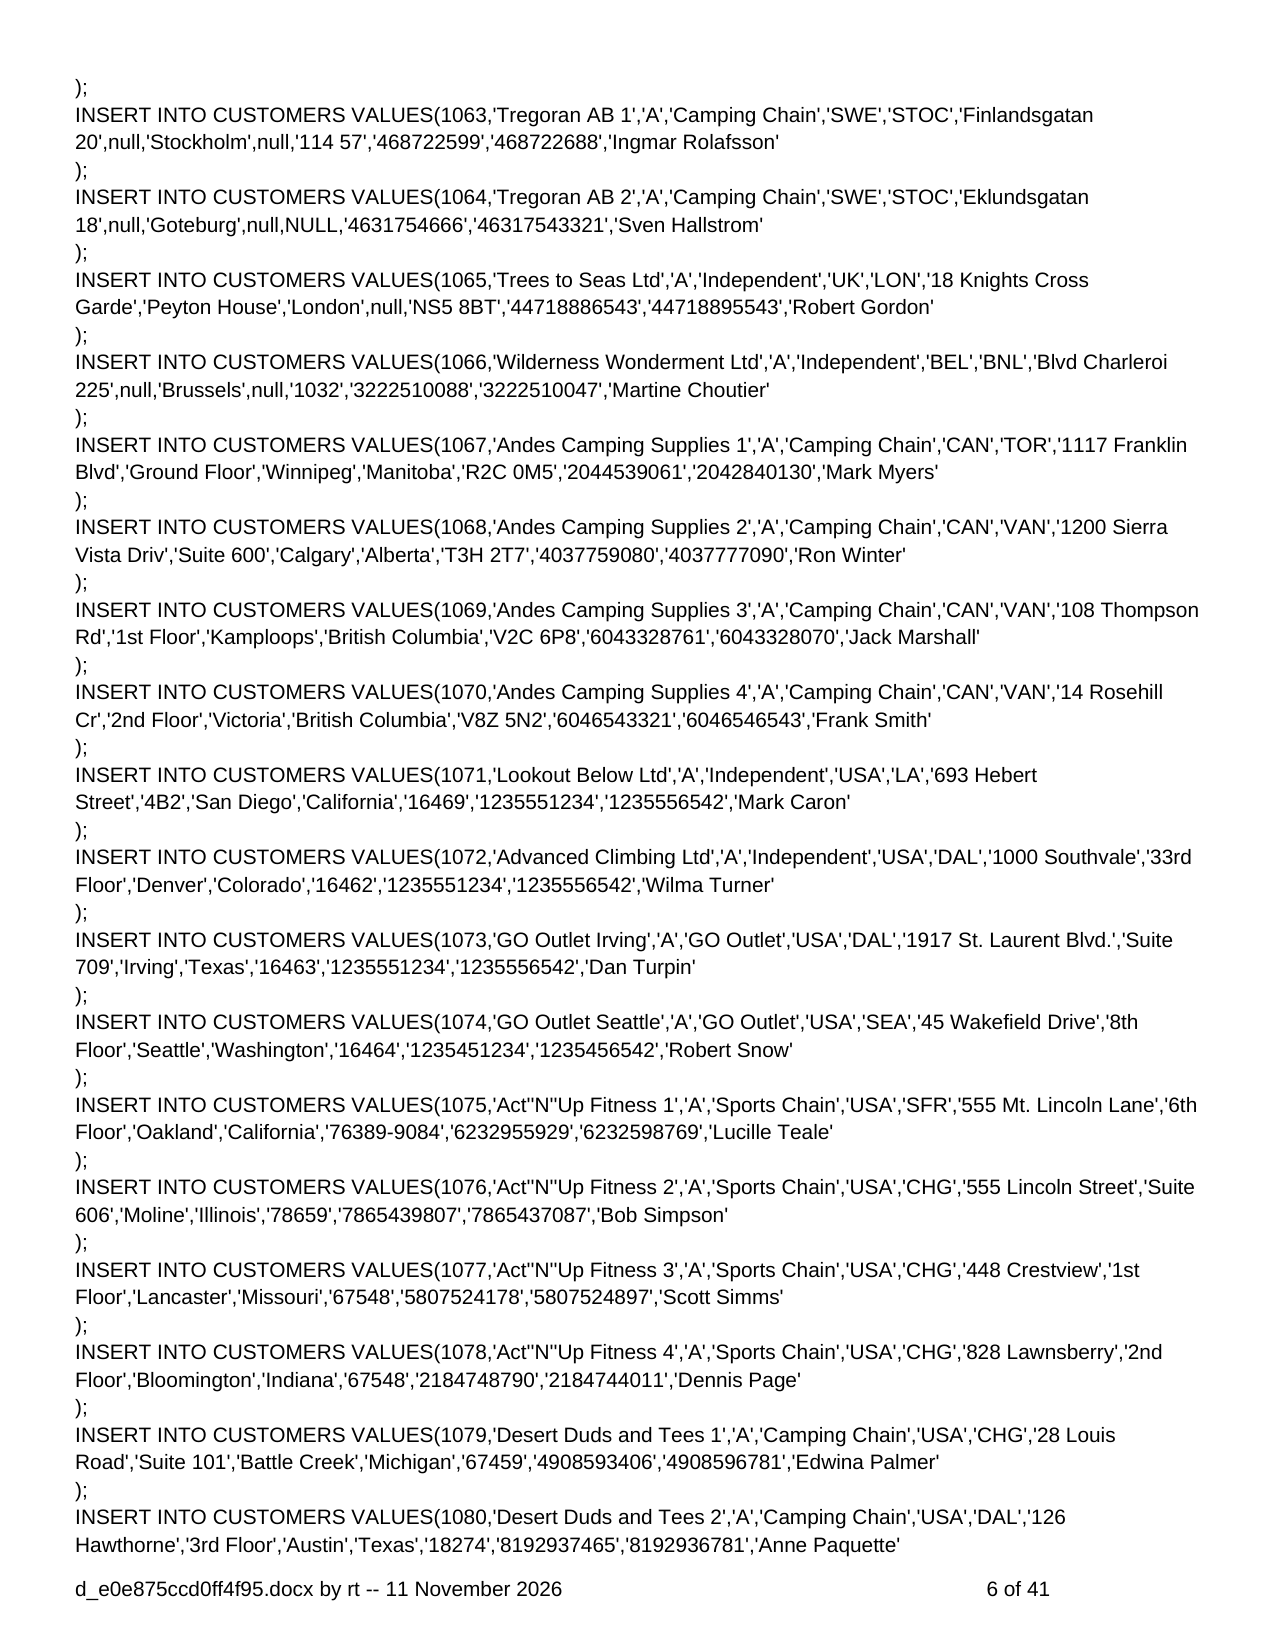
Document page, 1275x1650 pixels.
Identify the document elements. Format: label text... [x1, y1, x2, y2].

text ); [75, 487, 1200, 511]
text ); [75, 157, 1200, 181]
text ); [75, 1395, 1200, 1419]
text ); [75, 1477, 1200, 1501]
text INSERT INTO CUSTOMERS VALUES(1076,'Act''N''Up Fitness 2','A','Sports Chain','USA','CHG','555 Lincoln Street','Suite 606','Moline','Illinois','78659','7865439807','7865437087','Bob Simpson' [75, 1175, 1200, 1226]
text ); [75, 240, 1200, 264]
text ); [75, 405, 1200, 429]
text INSERT INTO CUSTOMERS VALUES(1069,'Andes Camping Supplies 3','A','Camping Chain','CAN','VAN','108 Thompson Rd','1st Floor','Kamploops','British Columbia','V2C 6P8','6043328761','6043328070','Jack Marshall' [75, 597, 1200, 649]
text INSERT INTO CUSTOMERS VALUES(1067,'Andes Camping Supplies 1','A','Camping Chain','CAN','TOR','1117 Franklin Blvd','Ground Floor','Winnipeg','Manitoba','R2C 0M5','2044539061','2042840130','Mark Myers' [75, 432, 1200, 484]
text ); [75, 982, 1200, 1006]
text INSERT INTO CUSTOMERS VALUES(1077,'Act''N''Up Fitness 3','A','Sports Chain','USA','CHG','448 Crestview','1st Floor','Lancaster','Missouri','67548','5807524178','5807524897','Scott Simms' [75, 1257, 1200, 1309]
text INSERT INTO CUSTOMERS VALUES(1074,'GO Outlet Seattle','A','GO Outlet','USA','SEA','45 Wakefield Drive','8th Floor','Seattle','Washington','16464','1235451234','1235456542','Robert Snow' [75, 1010, 1200, 1061]
text ); [75, 322, 1200, 346]
text INSERT INTO CUSTOMERS VALUES(1063,'Tregoran AB 1','A','Camping Chain','SWE','STOC','Finlandsgatan 20',null,'Stockholm',null,'114 57','468722599','468722688','Ingmar Rolafsson' [75, 102, 1200, 154]
text INSERT INTO CUSTOMERS VALUES(1064,'Tregoran AB 2','A','Camping Chain','SWE','STOC','Eklundsgatan 18',null,'Goteburg',null,NULL,'4631754666','46317543321','Sven Hallstrom' [75, 185, 1200, 236]
text ); [75, 652, 1200, 676]
text INSERT INTO CUSTOMERS VALUES(1066,'Wilderness Wonderment Ltd','A','Independent','BEL','BNL','Blvd Charleroi 225',null,'Brussels',null,'1032','3222510088','3222510047','Martine Choutier' [75, 350, 1200, 401]
text INSERT INTO CUSTOMERS VALUES(1065,'Trees to Seas Ltd','A','Independent','UK','LON','18 Knights Cross Garde','Peyton House','London',null,'NS5 8BT','44718886543','44718895543','Robert Gordon' [75, 267, 1200, 319]
text INSERT INTO CUSTOMERS VALUES(1079,'Desert Duds and Tees 1','A','Camping Chain','USA','CHG','28 Louis Road','Suite 101','Battle Creek','Michigan','67459','4908593406','4908596781','Edwina Palmer' [75, 1422, 1200, 1474]
text INSERT INTO CUSTOMERS VALUES(1071,'Lookout Below Ltd','A','Independent','USA','LA','693 Hebert Street','4B2','San Diego','California','16469','1235551234','1235556542','Mark Caron' [75, 762, 1200, 814]
text INSERT INTO CUSTOMERS VALUES(1073,'GO Outlet Irving','A','GO Outlet','USA','DAL','1917 St. Laurent Blvd.','Suite 709','Irving','Texas','16463','1235551234','1235556542','Dan Turpin' [75, 927, 1200, 979]
text ); [75, 817, 1200, 841]
text ); [75, 75, 1200, 99]
text INSERT INTO CUSTOMERS VALUES(1070,'Andes Camping Supplies 4','A','Camping Chain','CAN','VAN','14 Rosehill Cr','2nd Floor','Victoria','British Columbia','V8Z 5N2','6046543321','6046546543','Frank Smith' [75, 680, 1200, 731]
text INSERT INTO CUSTOMERS VALUES(1080,'Desert Duds and Tees 2','A','Camping Chain','USA','DAL','126 Hawthorne','3rd Floor','Austin','Texas','18274','8192937465','8192936781','Anne Paquette' [75, 1505, 1200, 1556]
text ); [75, 570, 1200, 594]
text INSERT INTO CUSTOMERS VALUES(1068,'Andes Camping Supplies 2','A','Camping Chain','CAN','VAN','1200 Sierra Vista Driv','Suite 600','Calgary','Alberta','T3H 2T7','4037759080','4037777090','Ron Winter' [75, 515, 1200, 566]
text INSERT INTO CUSTOMERS VALUES(1078,'Act''N''Up Fitness 4','A','Sports Chain','USA','CHG','828 Lawnsberry','2nd Floor','Bloomington','Indiana','67548','2184748790','2184744011','Dennis Page' [75, 1340, 1200, 1391]
text INSERT INTO CUSTOMERS VALUES(1072,'Advanced Climbing Ltd','A','Independent','USA','DAL','1000 Southvale','33rd Floor','Denver','Colorado','16462','1235551234','1235556542','Wilma Turner' [75, 845, 1200, 896]
text ); [75, 735, 1200, 759]
text ); [75, 1147, 1200, 1171]
text ); [75, 900, 1200, 924]
text ); [75, 1230, 1200, 1254]
text ); [75, 1312, 1200, 1336]
text INSERT INTO CUSTOMERS VALUES(1075,'Act''N''Up Fitness 1','A','Sports Chain','USA','SFR','555 Mt. Lincoln Lane','6th Floor','Oakland','California','76389-9084','6232955929','6232598769','Lucille Teale' [75, 1092, 1200, 1144]
text ); [75, 1065, 1200, 1089]
